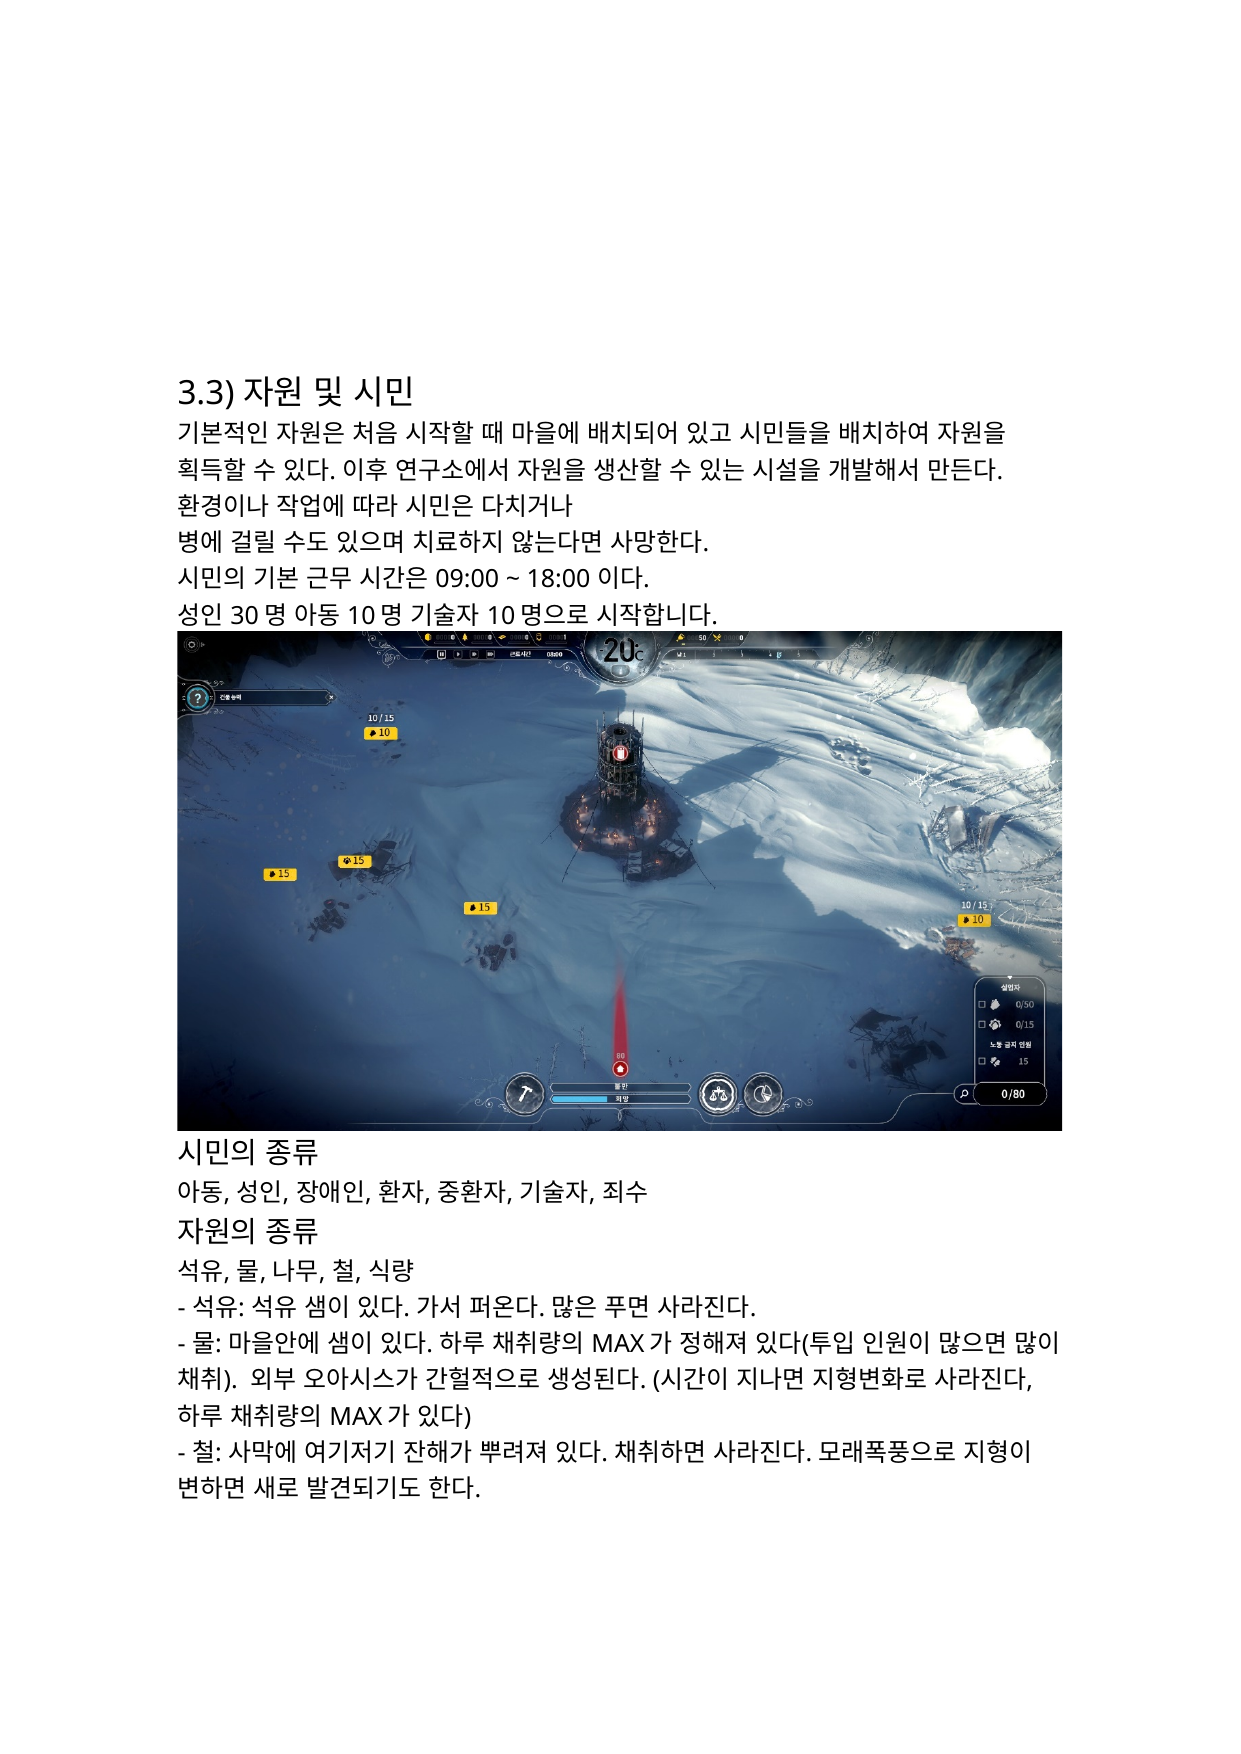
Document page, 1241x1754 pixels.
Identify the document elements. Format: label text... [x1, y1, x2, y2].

text 시민의 기본 근무 시간은 09:00 ~ 18:00 이다. [177, 559, 1063, 595]
text - 석유: 석유 샘이 있다. 가서 퍼온다. 많은 푸면 사라진다. [177, 1287, 1063, 1323]
text 자원의 종류 [177, 1209, 1063, 1251]
text 시민의 종류 [177, 1131, 1063, 1172]
text - 물: 마을안에 샘이 있다. 하루 채취량의 MAX가 정해져 있다(투입 인원이 많으면 많이 채취). 외부 오아시스가 간헐적으로 생성된다. (시간이 지나면 지형변화로 사라진다, 하루 채취량의 MAX가 있다) [177, 1323, 1063, 1432]
text 3.3) 자원 및 시민 [177, 365, 1063, 414]
text 석유, 물, 나무, 철, 식량 [177, 1251, 1063, 1287]
text 아동, 성인, 장애인, 환자, 중환자, 기술자, 죄수 [177, 1172, 1063, 1209]
picture [177, 631, 1063, 1131]
text 병에 걸릴 수도 있으며 치료하지 않는다면 사망한다. [177, 523, 1063, 559]
text - 철: 사막에 여기저기 잔해가 뿌려져 있다. 채취하면 사라진다. 모래폭풍으로 지형이 변하면 새로 발견되기도 한다. [177, 1432, 1063, 1505]
text 기본적인 자원은 처음 시작할 때 마을에 배치되어 있고 시민들을 배치하여 자원을 획득할 수 있다. 이후 연구소에서 자원을 생산할 수 있는 시설을 개발해서 만든다. 환경이나 작업에 따라 시민은 다치거나 [177, 414, 1063, 523]
text 성인 30명 아동 10명 기술자 10명으로 시작합니다. [177, 595, 1063, 631]
